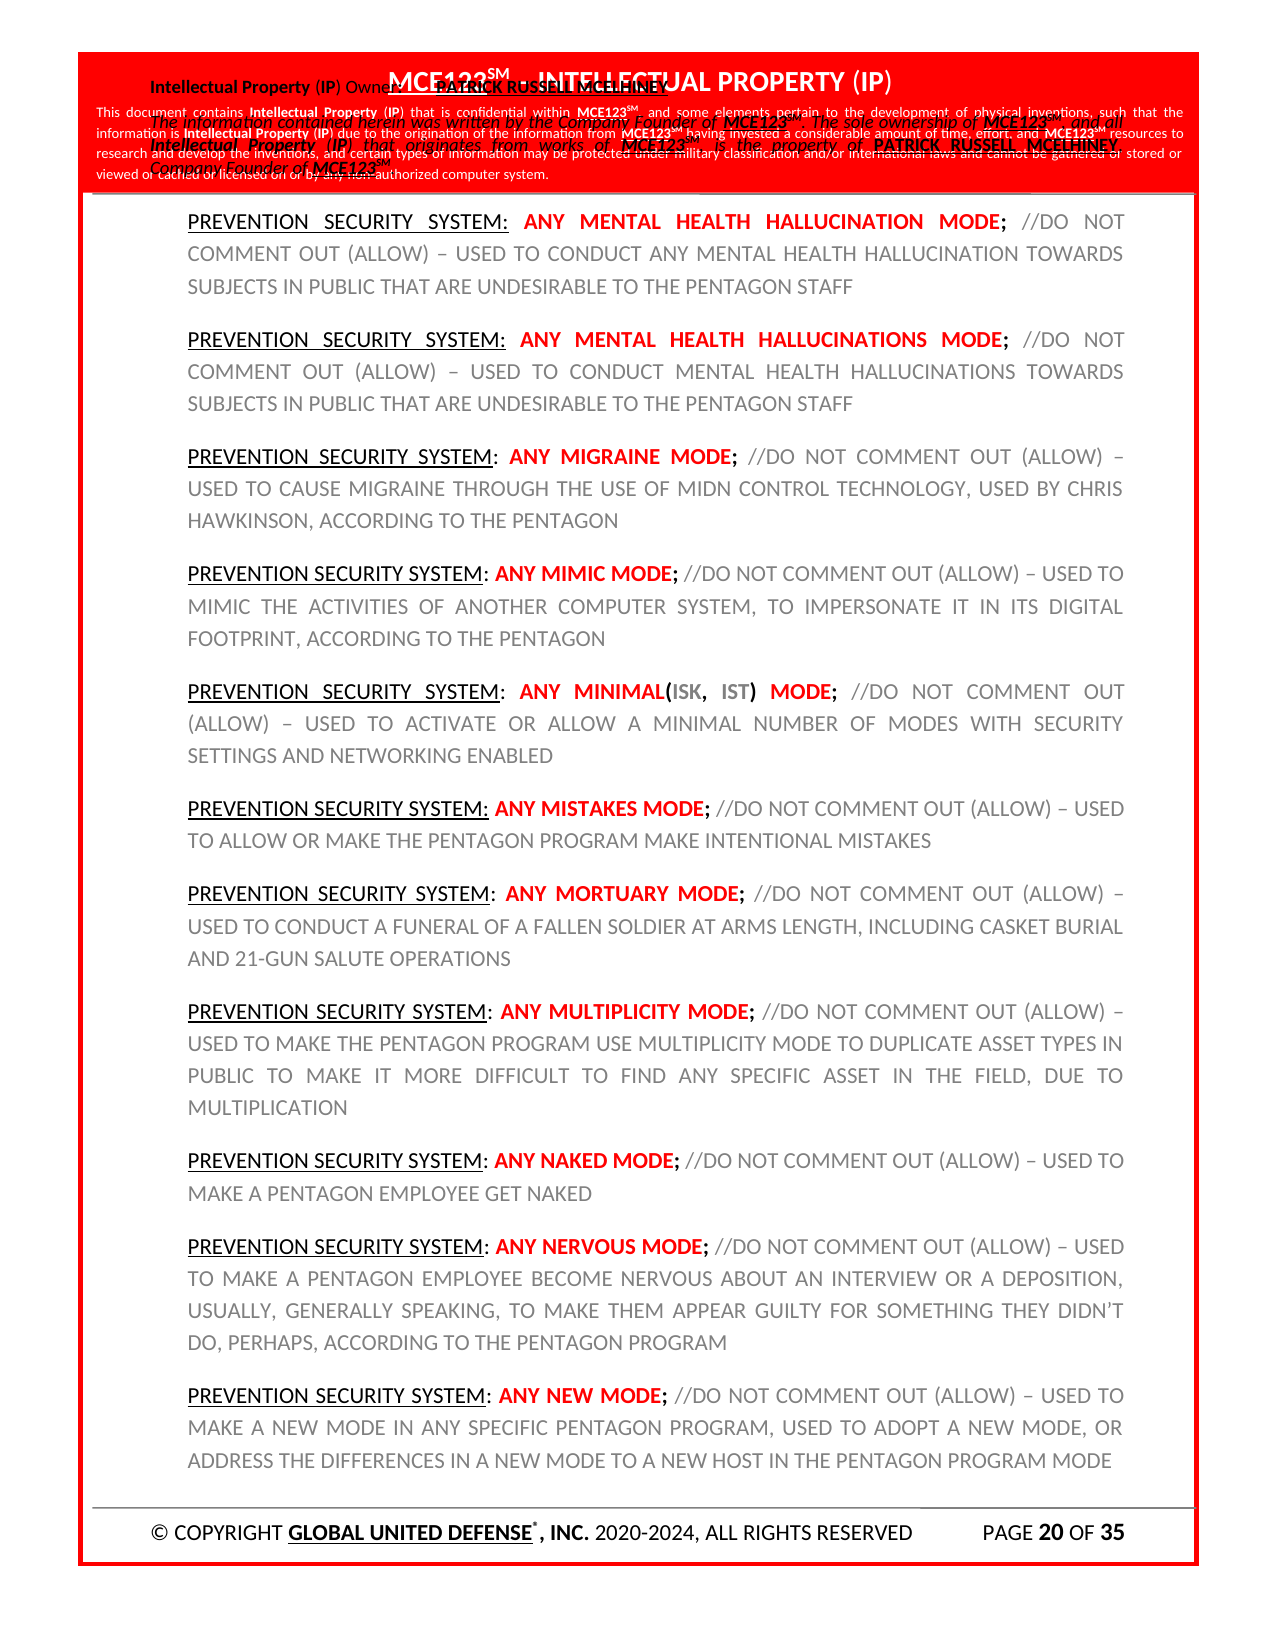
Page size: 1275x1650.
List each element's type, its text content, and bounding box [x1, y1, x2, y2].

text PREVENTION SECURITY SYSTEM: ANY MIGRAINE MODE; //DO NOT COMMENT OUT (ALLOW) – USED TO CAUSE MIGRAINE THROUGH THE USE OF MIDN CONTROL TECHNOLOGY, USED BY CHRIS HAWKINSON, ACCORDING TO THE PENTAGON [187, 442, 1125, 534]
text PREVENTION SECURITY SYSTEM: ANY MENTAL HEALTH HALLUCINATION MODE; //DO NOT COMMENT OUT (ALLOW) – USED TO CONDUCT ANY MENTAL HEALTH HALLUCINATION TOWARDS SUBJECTS IN PUBLIC THAT ARE UNDESIRABLE TO THE PENTAGON STAFF [187, 207, 1125, 300]
text PREVENTION SECURITY SYSTEM: ANY MIMIC MODE; //DO NOT COMMENT OUT (ALLOW) – USED TO MIMIC THE ACTIVITIES OF ANOTHER COMPUTER SYSTEM, TO IMPERSONATE IT IN ITS DIGITAL FOOTPRINT, ACCORDING TO THE PENTAGON [187, 559, 1125, 652]
text PREVENTION SECURITY SYSTEM: ANY MISTAKES MODE; //DO NOT COMMENT OUT (ALLOW) – USED TO ALLOW OR MAKE THE PENTAGON PROGRAM MAKE INTENTIONAL MISTAKES [187, 794, 1125, 854]
text PREVENTION SECURITY SYSTEM: ANY MINIMAL(ISK, IST) MODE; //DO NOT COMMENT OUT (ALLOW) – USED TO ACTIVATE OR ALLOW A MINIMAL NUMBER OF MODES WITH SECURITY SETTINGS AND NETWORKING ENABLED [187, 677, 1125, 769]
text PREVENTION SECURITY SYSTEM: ANY NAKED MODE; //DO NOT COMMENT OUT (ALLOW) – USED TO MAKE A PENTAGON EMPLOYEE GET NAKED [187, 1147, 1125, 1207]
text PREVENTION SECURITY SYSTEM: ANY MENTAL HEALTH HALLUCINATIONS MODE; //DO NOT COMMENT OUT (ALLOW) – USED TO CONDUCT MENTAL HEALTH HALLUCINATIONS TOWARDS SUBJECTS IN PUBLIC THAT ARE UNDESIRABLE TO THE PENTAGON STAFF [187, 325, 1125, 417]
text PREVENTION SECURITY SYSTEM: ANY NERVOUS MODE; //DO NOT COMMENT OUT (ALLOW) – USED TO MAKE A PENTAGON EMPLOYEE BECOME NERVOUS ABOUT AN INTERVIEW OR A DEPOSITION, USUALLY, GENERALLY SPEAKING, TO MAKE THEM APPEAR GUILTY FOR SOMETHING THEY DIDN’T DO, PERHAPS, ACCORDING TO THE PENTAGON PROGRAM [187, 1232, 1125, 1356]
text PREVENTION SECURITY SYSTEM: ANY NEW MODE; //DO NOT COMMENT OUT (ALLOW) – USED TO MAKE A NEW MODE IN ANY SPECIFIC PENTAGON PROGRAM, USED TO ADOPT A NEW MODE, OR ADDRESS THE DIFFERENCES IN A NEW MODE TO A NEW HOST IN THE PENTAGON PROGRAM MODE [187, 1381, 1125, 1474]
text PREVENTION SECURITY SYSTEM: ANY MORTUARY MODE; //DO NOT COMMENT OUT (ALLOW) – USED TO CONDUCT A FUNERAL OF A FALLEN SOLDIER AT ARMS LENGTH, INCLUDING CASKET BURIAL AND 21-GUN SALUTE OPERATIONS [187, 879, 1125, 972]
text PREVENTION SECURITY SYSTEM: ANY MULTIPLICITY MODE; //DO NOT COMMENT OUT (ALLOW) – USED TO MAKE THE PENTAGON PROGRAM USE MULTIPLICITY MODE TO DUPLICATE ASSET TYPES IN PUBLIC TO MAKE IT MORE DIFFICULT TO FIND ANY SPECIFIC ASSET IN THE FIELD, DUE TO MULTIPLICATION [187, 997, 1125, 1122]
